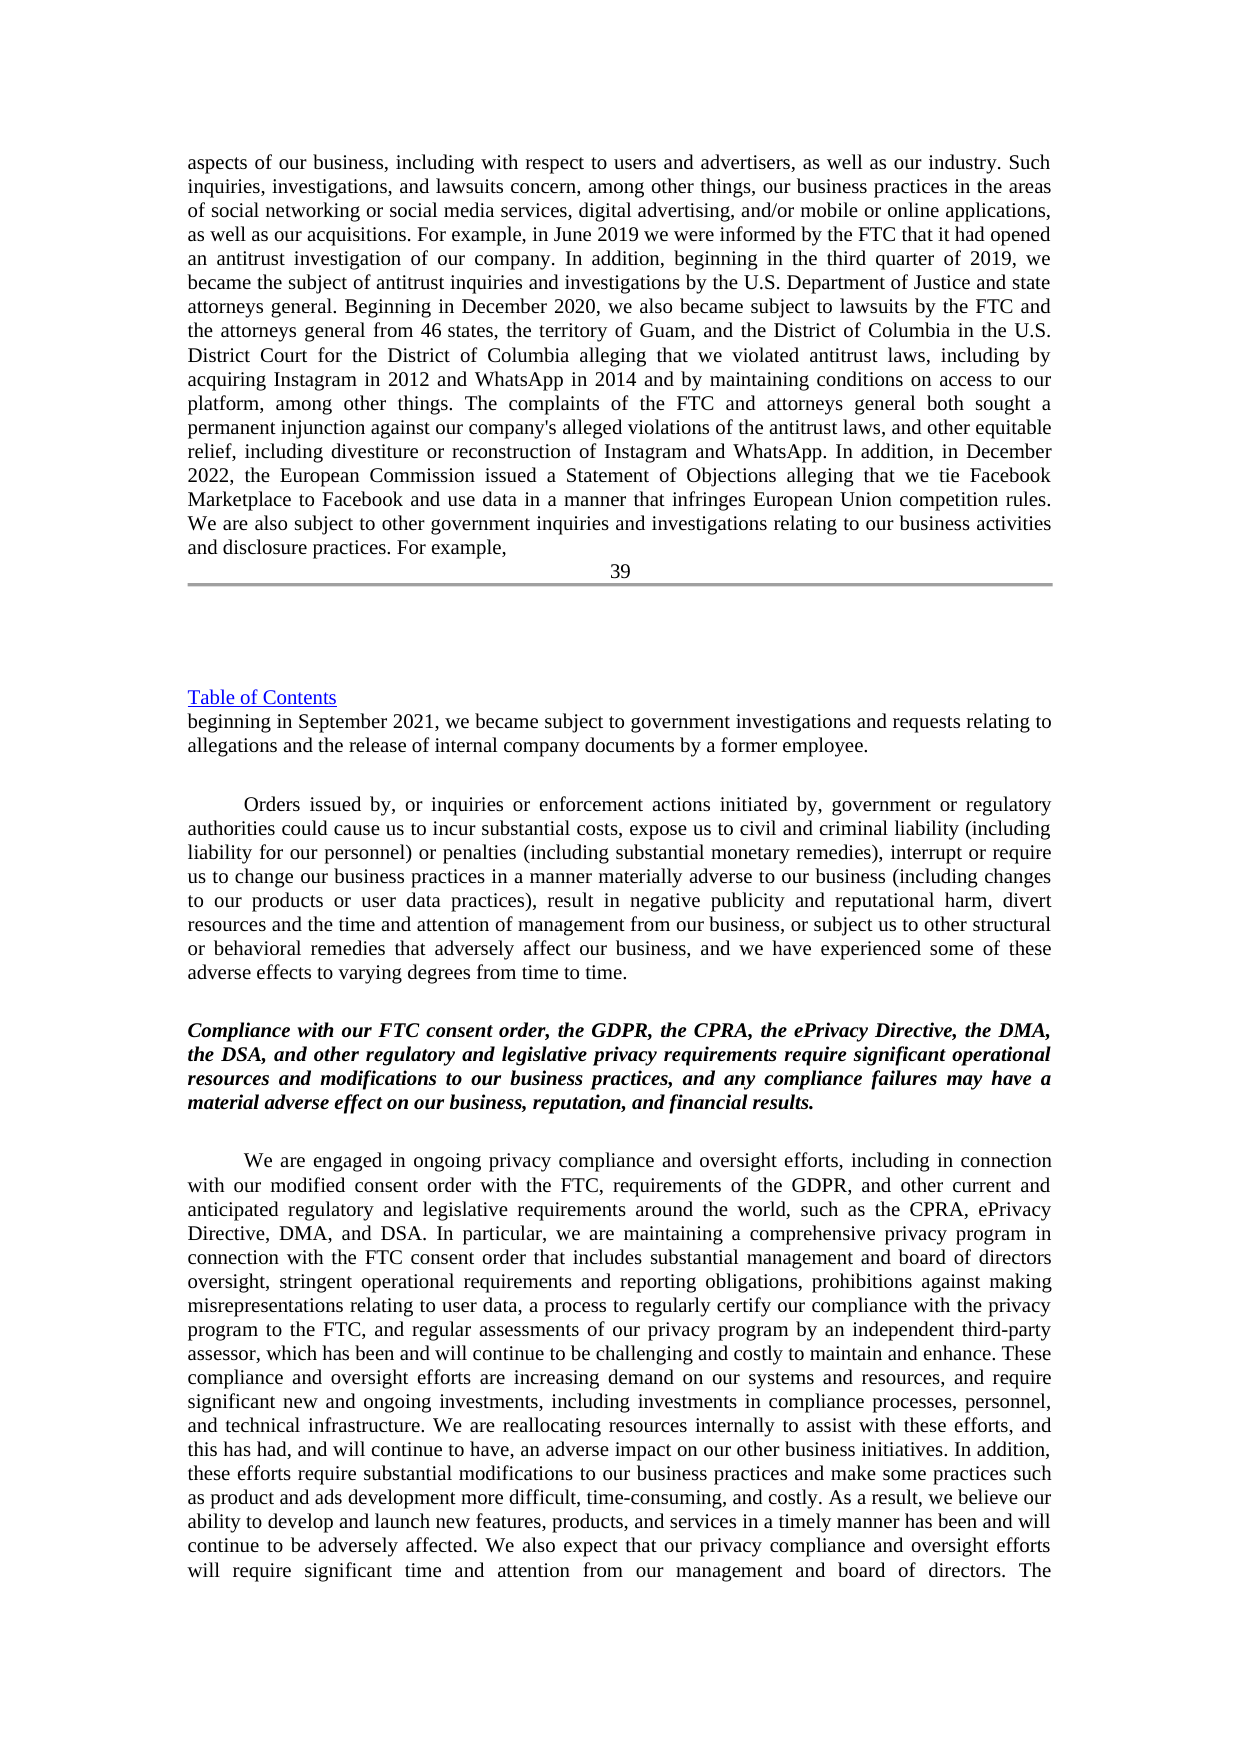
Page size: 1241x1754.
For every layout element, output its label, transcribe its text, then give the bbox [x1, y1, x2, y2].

text Compliance with our FTC consent order, the GDPR, the CPRA, the ePrivacy Directive, the DMA, the DSA, and other regulatory and legislative privacy requirements require significant operational resources and modifications to our business practices, and any compliance failures may have a material adverse effect on our business, reputation, and financial results. [187, 1018, 1053, 1114]
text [187, 150, 1053, 559]
text beginning in September 2021, we became subject to government investigations and requests relating to allegations and the release of internal company documents by a former employee. [187, 709, 1053, 757]
text 39 [187, 559, 1053, 583]
text Table of Contents [187, 685, 1053, 709]
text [187, 1148, 1053, 1582]
text Orders issued by, or inquiries or enforcement actions initiated by, government or regulatory authorities could cause us to incur substantial costs, expose us to civil and criminal liability (including liability for our personnel) or penalties (including substantial monetary remedies), interrupt or require us to change our business practices in a manner materially adverse to our business (including changes to our products or user data practices), result in negative publicity and reputational harm, divert resources and the time and attention of management from our business, or subject us to other structural or behavioral remedies that adversely affect our business, and we have experienced some of these adverse effects to varying degrees from time to time. [187, 792, 1053, 984]
